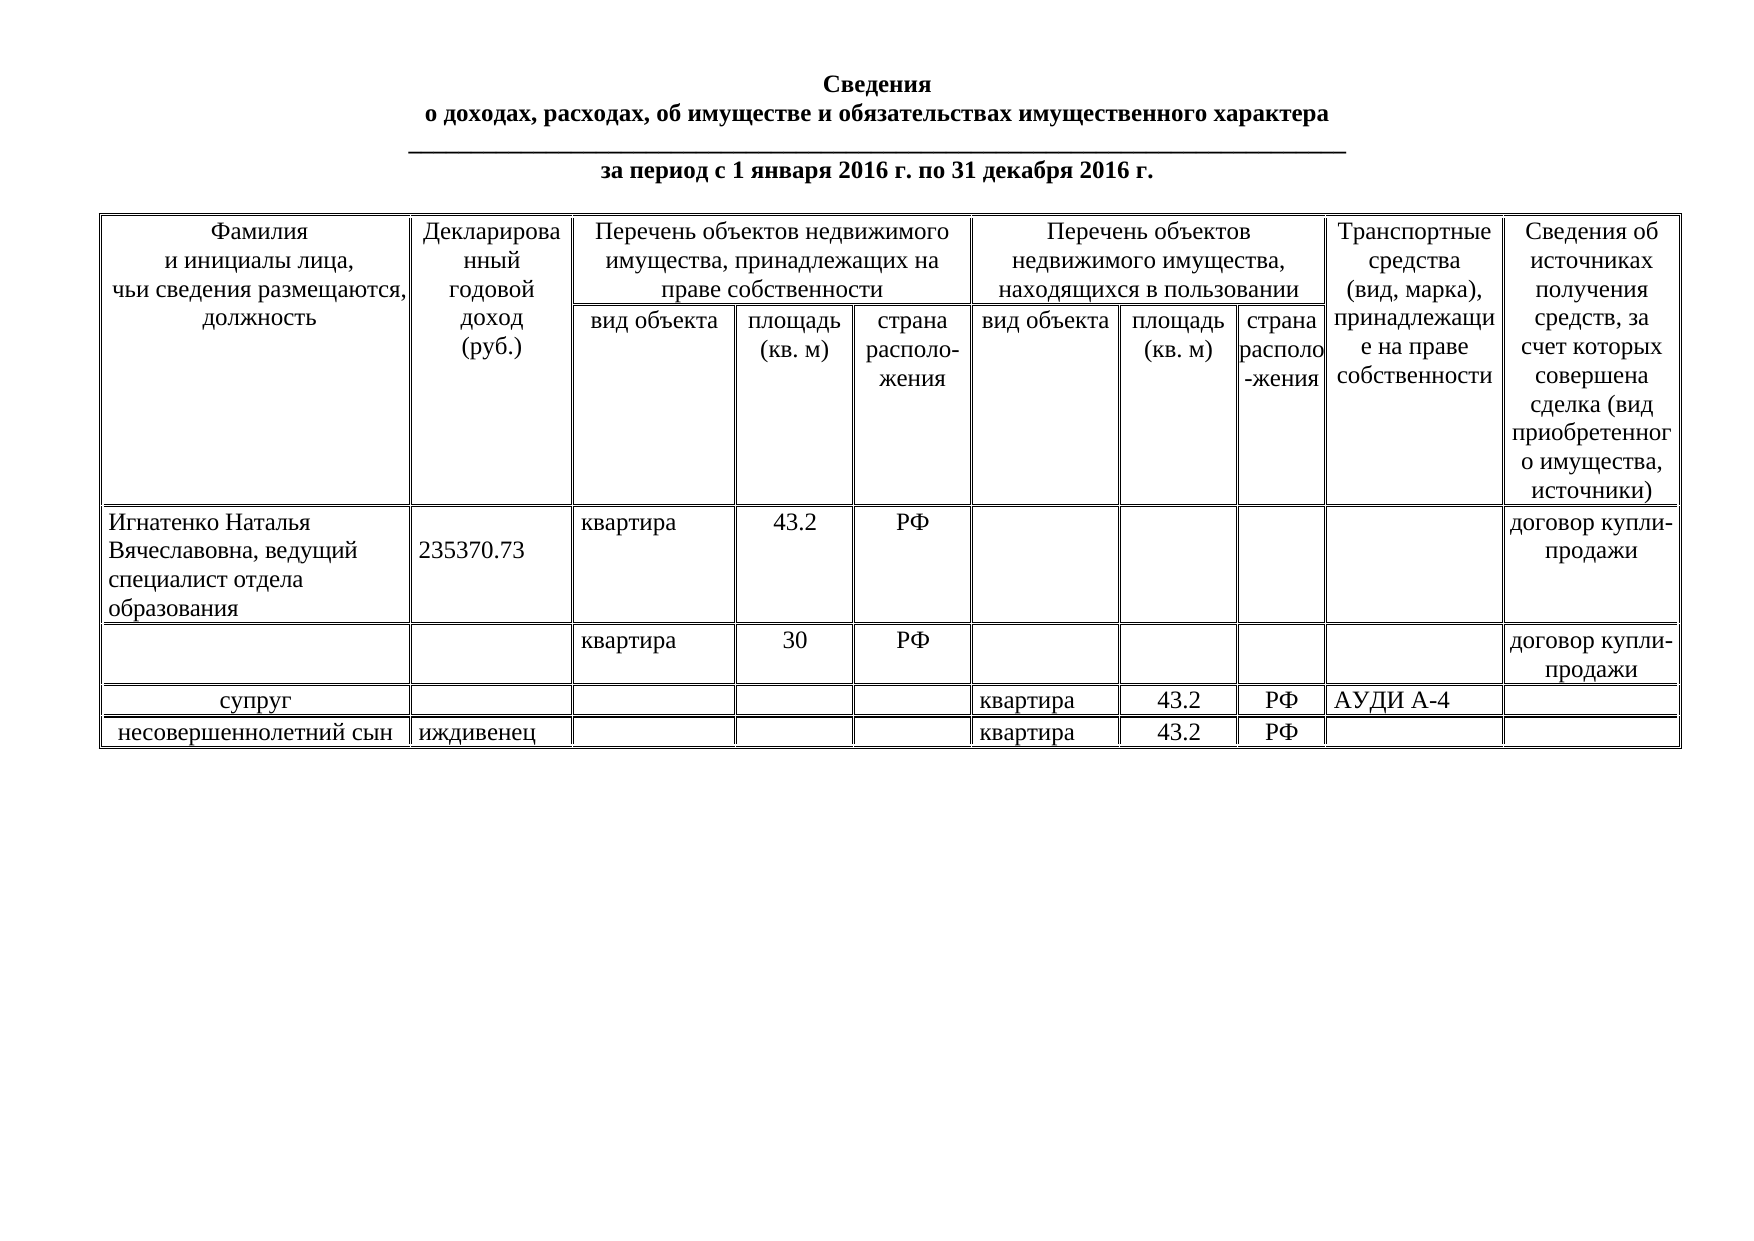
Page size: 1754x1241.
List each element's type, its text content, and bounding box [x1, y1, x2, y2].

table_cell страна располо-жения [855, 306, 970, 504]
table_cell договор купли-продажи [1505, 504, 1679, 622]
table_cell [1326, 718, 1503, 746]
table_cell [1121, 625, 1236, 682]
table_cell вид объекта [574, 306, 734, 504]
table_cell несовершеннолетний сын [100, 714, 411, 746]
table_cell иждивенец [411, 714, 573, 746]
text за период с 1 января 2016 г. по 31 декабря 2016 г. [71, 156, 1683, 184]
table_cell [737, 686, 852, 714]
table_header Перечень объектов недвижимого имущества, принадлежащих на праве собственности [573, 214, 972, 302]
table_cell 235370.73 [412, 507, 571, 622]
table_cell квартира [972, 718, 1119, 746]
table_cell [1239, 507, 1324, 622]
table_header Фамилия и инициалы лица, чьи сведения размещаются, должность [100, 214, 411, 504]
table_cell квартира [973, 686, 1118, 714]
table_cell [1121, 507, 1236, 622]
table_cell [735, 717, 853, 746]
table_cell РФ [855, 625, 970, 682]
table_header Транспортные средства (вид, марка), принадлежащие на праве собственности [1326, 216, 1503, 504]
table_cell РФ [855, 507, 970, 622]
table_cell 30 [737, 625, 852, 682]
table_cell [1239, 625, 1324, 682]
table_cell [855, 686, 970, 714]
table_cell страна располо-жения [1239, 306, 1324, 504]
table_cell 43.2 [1121, 686, 1236, 714]
table_cell [973, 625, 1118, 682]
table_cell квартира [574, 507, 734, 622]
table_cell [412, 686, 571, 714]
table_cell [1503, 714, 1680, 746]
table_cell АУДИ А-4 [1327, 686, 1502, 714]
table_cell [1327, 625, 1502, 682]
table_cell 43.2 [737, 507, 852, 622]
table_cell [854, 714, 972, 746]
table_cell РФ [1239, 686, 1324, 714]
table_cell [973, 507, 1118, 622]
table_cell [412, 625, 571, 682]
table_cell 43.2 [1119, 717, 1237, 746]
table_cell супруг [102, 683, 409, 714]
table_cell [102, 622, 409, 682]
table_cell площадь (кв. м) [737, 306, 852, 504]
table_header Перечень объектов недвижимого имущества, находящихся в пользовании [972, 214, 1326, 302]
table_cell площадь (кв. м) [1121, 306, 1236, 504]
text ___________________________________________________________________________ [71, 127, 1683, 156]
table_cell вид объекта [973, 306, 1118, 504]
table_cell договор купли-продажи [1505, 622, 1679, 682]
table_cell квартира [574, 625, 734, 682]
table_cell [573, 718, 735, 746]
table_cell [1327, 507, 1502, 622]
text Сведения [71, 69, 1683, 98]
table_cell [574, 686, 734, 714]
table_cell [1505, 683, 1679, 714]
text о доходах, расходах, об имуществе и обязательствах имущественного характера [71, 98, 1683, 127]
table_header Декларированный годовой доход (руб.) [411, 214, 573, 504]
table_header Сведения об источниках получения средств, за счет которых совершена сделка (вид приобретенного имущества, источники) [1503, 216, 1679, 504]
table_cell Игнатенко Наталья Вячеславовна, ведущий специалист отдела образования [102, 504, 409, 622]
table_cell РФ [1238, 714, 1326, 746]
